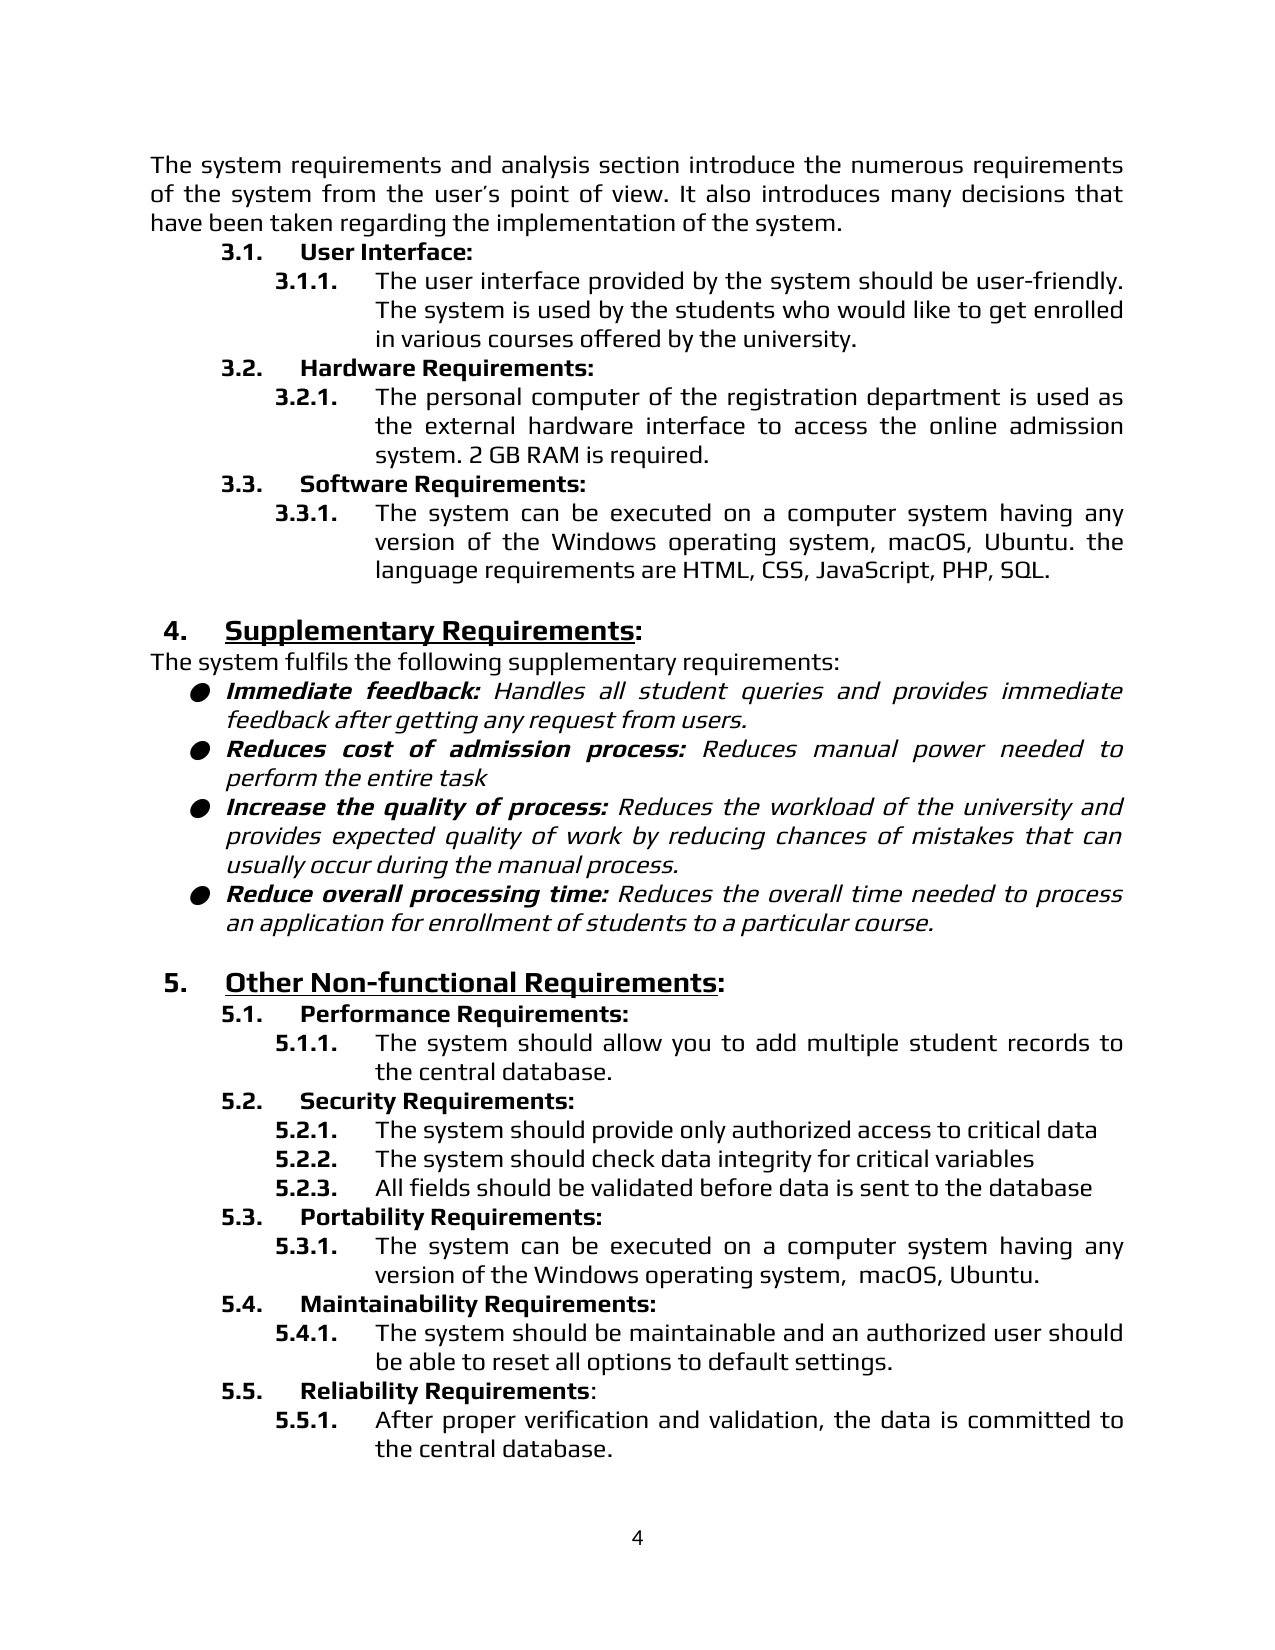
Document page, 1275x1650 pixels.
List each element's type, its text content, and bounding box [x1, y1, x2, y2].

list Increase the quality of process: Reduces the workload of the university and provides expected quality of work by reducing chances of mistakes that can usually occur during the manual process. [187, 792, 1125, 879]
list Hardware Requirements: [262, 353, 1125, 382]
list Reliability Requirements: [262, 1376, 1125, 1405]
list Portability Requirements: [262, 1202, 1125, 1231]
list Supplementary Requirements: [187, 613, 1125, 647]
list The system should provide only authorized access to critical data [337, 1115, 1125, 1144]
list Reduce overall processing time: Reduces the overall time needed to process an application for enrollment of students to a particular course. [187, 879, 1125, 937]
list Performance Requirements: [262, 999, 1125, 1028]
list The user interface provided by the system should be user-friendly. The system is used by the students who would like to get enrolled in various courses offered by the university. [337, 266, 1125, 353]
list Software Requirements: [262, 468, 1125, 497]
list Immediate feedback: Handles all student queries and provides immediate feedback after getting any request from users. [187, 676, 1125, 734]
list The system should allow you to add multiple student records to the central database. [337, 1028, 1125, 1086]
list The system can be executed on a computer system having any version of the Windows operating system, macOS, Ubuntu. the language requirements are HTML, CSS, JavaScript, PHP, SQL. [337, 497, 1125, 584]
list After proper verification and validation, the data is committed to the central database. [337, 1405, 1125, 1463]
list Other Non-functional Requirements: [187, 966, 1125, 999]
text The system requirements and analysis section introduce the numerous requirements of the system from the user’s point of view. It also introduces many decisions that have been taken regarding the implementation of the system. [150, 150, 1125, 237]
list Security Requirements: [262, 1086, 1125, 1115]
list The system should be maintainable and an authorized user should be able to reset all options to default settings. [337, 1318, 1125, 1376]
list The system can be executed on a computer system having any version of the Windows operating system, macOS, Ubuntu. [337, 1231, 1125, 1289]
text The system fulfils the following supplementary requirements: [150, 647, 1125, 676]
list Reduces cost of admission process: Reduces manual power needed to perform the entire task [187, 734, 1125, 792]
list The system should check data integrity for critical variables [337, 1144, 1125, 1173]
list All fields should be validated before data is sent to the database [337, 1173, 1125, 1202]
list User Interface: [262, 237, 1125, 266]
list Maintainability Requirements: [262, 1289, 1125, 1318]
list The personal computer of the registration department is used as the external hardware interface to access the online admission system. 2 GB RAM is required. [337, 382, 1125, 468]
